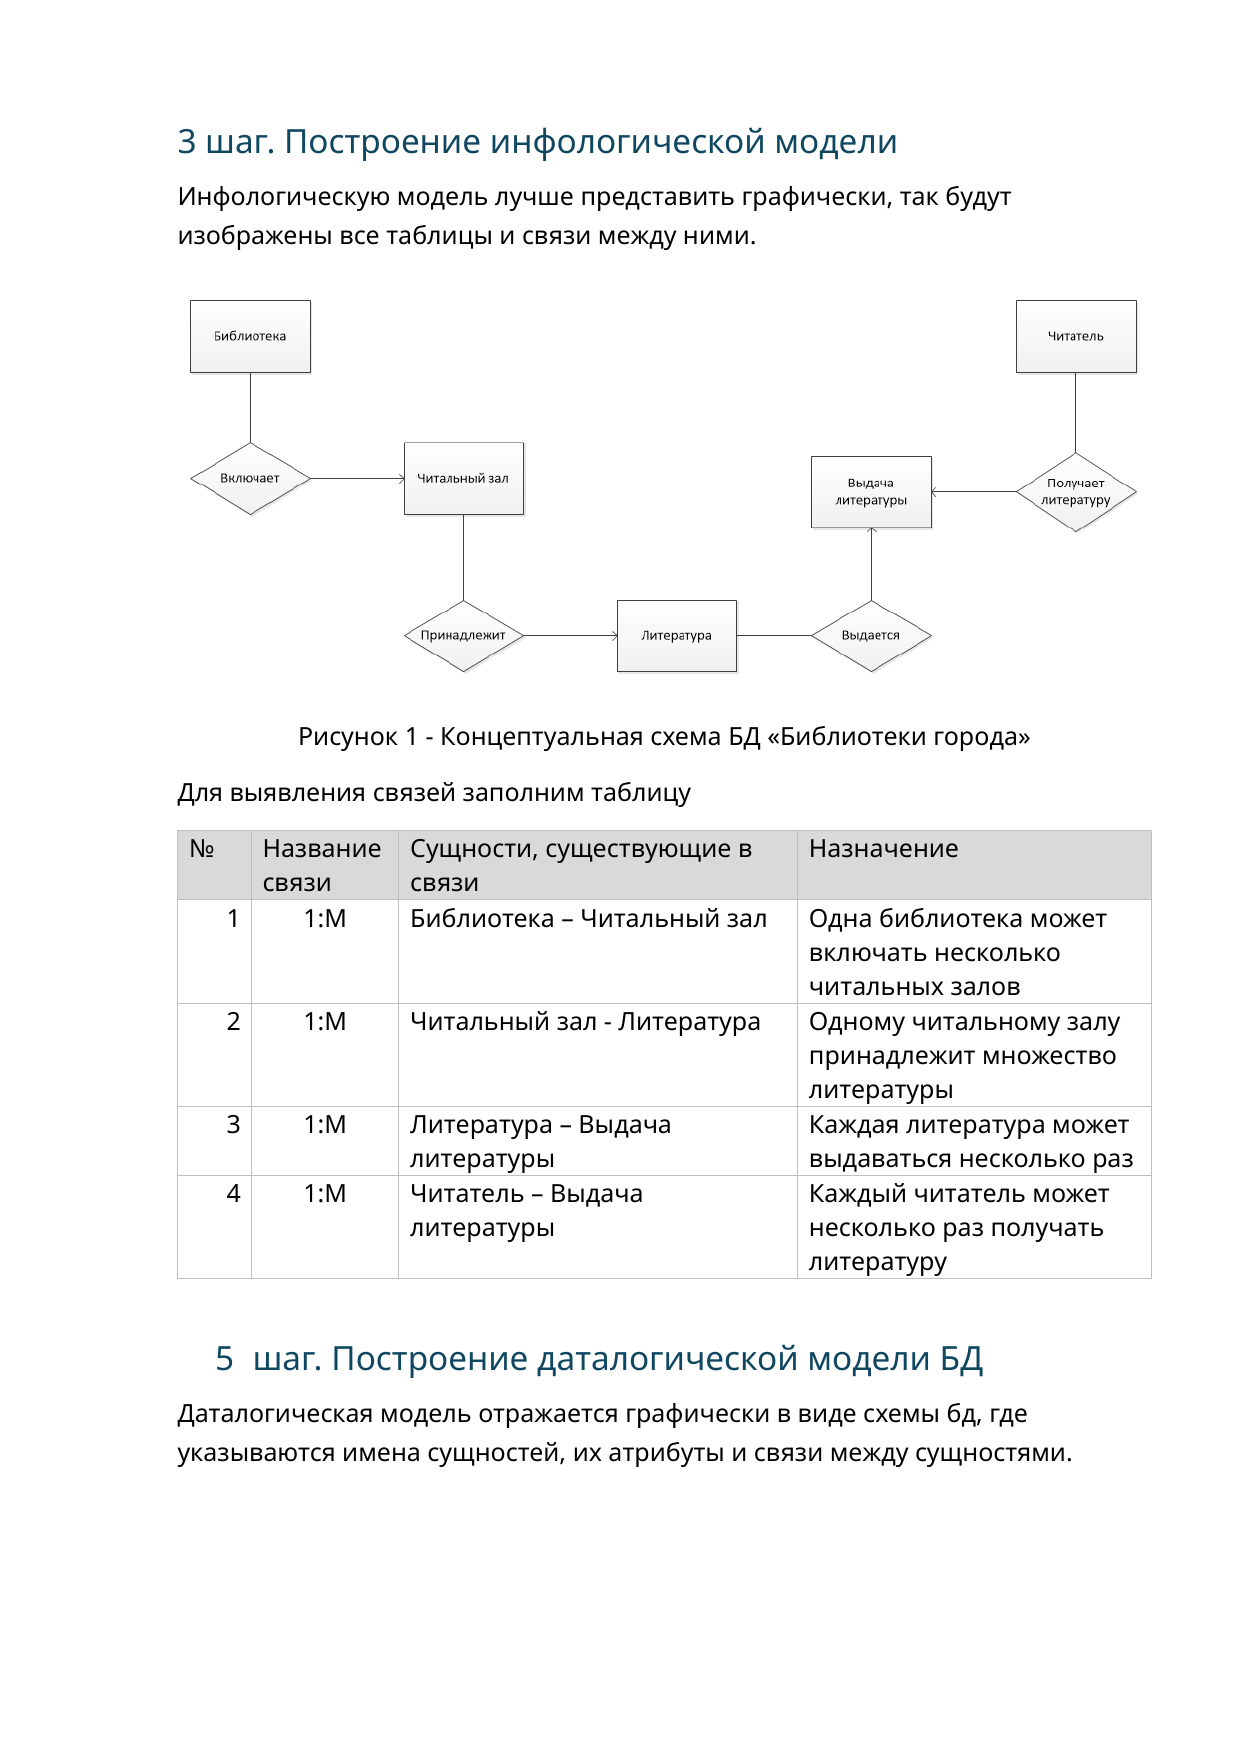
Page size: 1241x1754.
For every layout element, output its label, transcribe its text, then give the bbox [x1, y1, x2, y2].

table_header Сущности, существующие в связи [399, 831, 797, 899]
text Для выявления связей заполним таблицу [177, 774, 1152, 808]
table_cell 1:М [252, 1176, 398, 1278]
table_header № [178, 831, 251, 899]
subtitle шаг. Построение даталогической модели БД [215, 1335, 1152, 1380]
table_cell [178, 900, 251, 1002]
table_header Название связи [252, 831, 398, 899]
text Инфологическую модель лучше представить графически, так будут изображены все таблицы и связи между ними. [177, 179, 1152, 252]
table_header Назначение [798, 831, 1151, 899]
table_cell 1:М [252, 1004, 398, 1106]
picture [177, 273, 1152, 697]
subtitle 3 шаг. Построение инфологической модели [177, 118, 1152, 163]
table_cell Литература – Выдача литературы [399, 1107, 797, 1175]
table_cell 1:М [252, 1107, 398, 1175]
text Даталогическая модель отражается графически в виде схемы бд, где указываются имена сущностей, их атрибуты и связи между сущностями. [177, 1395, 1152, 1469]
text Рисунок 1 - Концептуальная схема БД «Библиотеки города» [177, 718, 1152, 752]
table_cell Каждый читатель может несколько раз получать литературу [798, 1176, 1151, 1278]
table_cell [178, 1004, 251, 1106]
table_cell Одному читальному залу принадлежит множество литературы [798, 1004, 1151, 1106]
table_cell [178, 1107, 251, 1175]
table_cell [178, 1176, 251, 1278]
table_cell Одна библиотека может включать несколько читальных залов [798, 900, 1151, 1002]
table_cell Библиотека – Читальный зал [399, 900, 797, 1002]
table_cell 1:М [252, 900, 398, 1002]
table_cell Каждая литература может выдаваться несколько раз [798, 1107, 1151, 1175]
table_cell Читальный зал - Литература [399, 1004, 797, 1106]
table_cell Читатель – Выдача литературы [399, 1176, 797, 1278]
